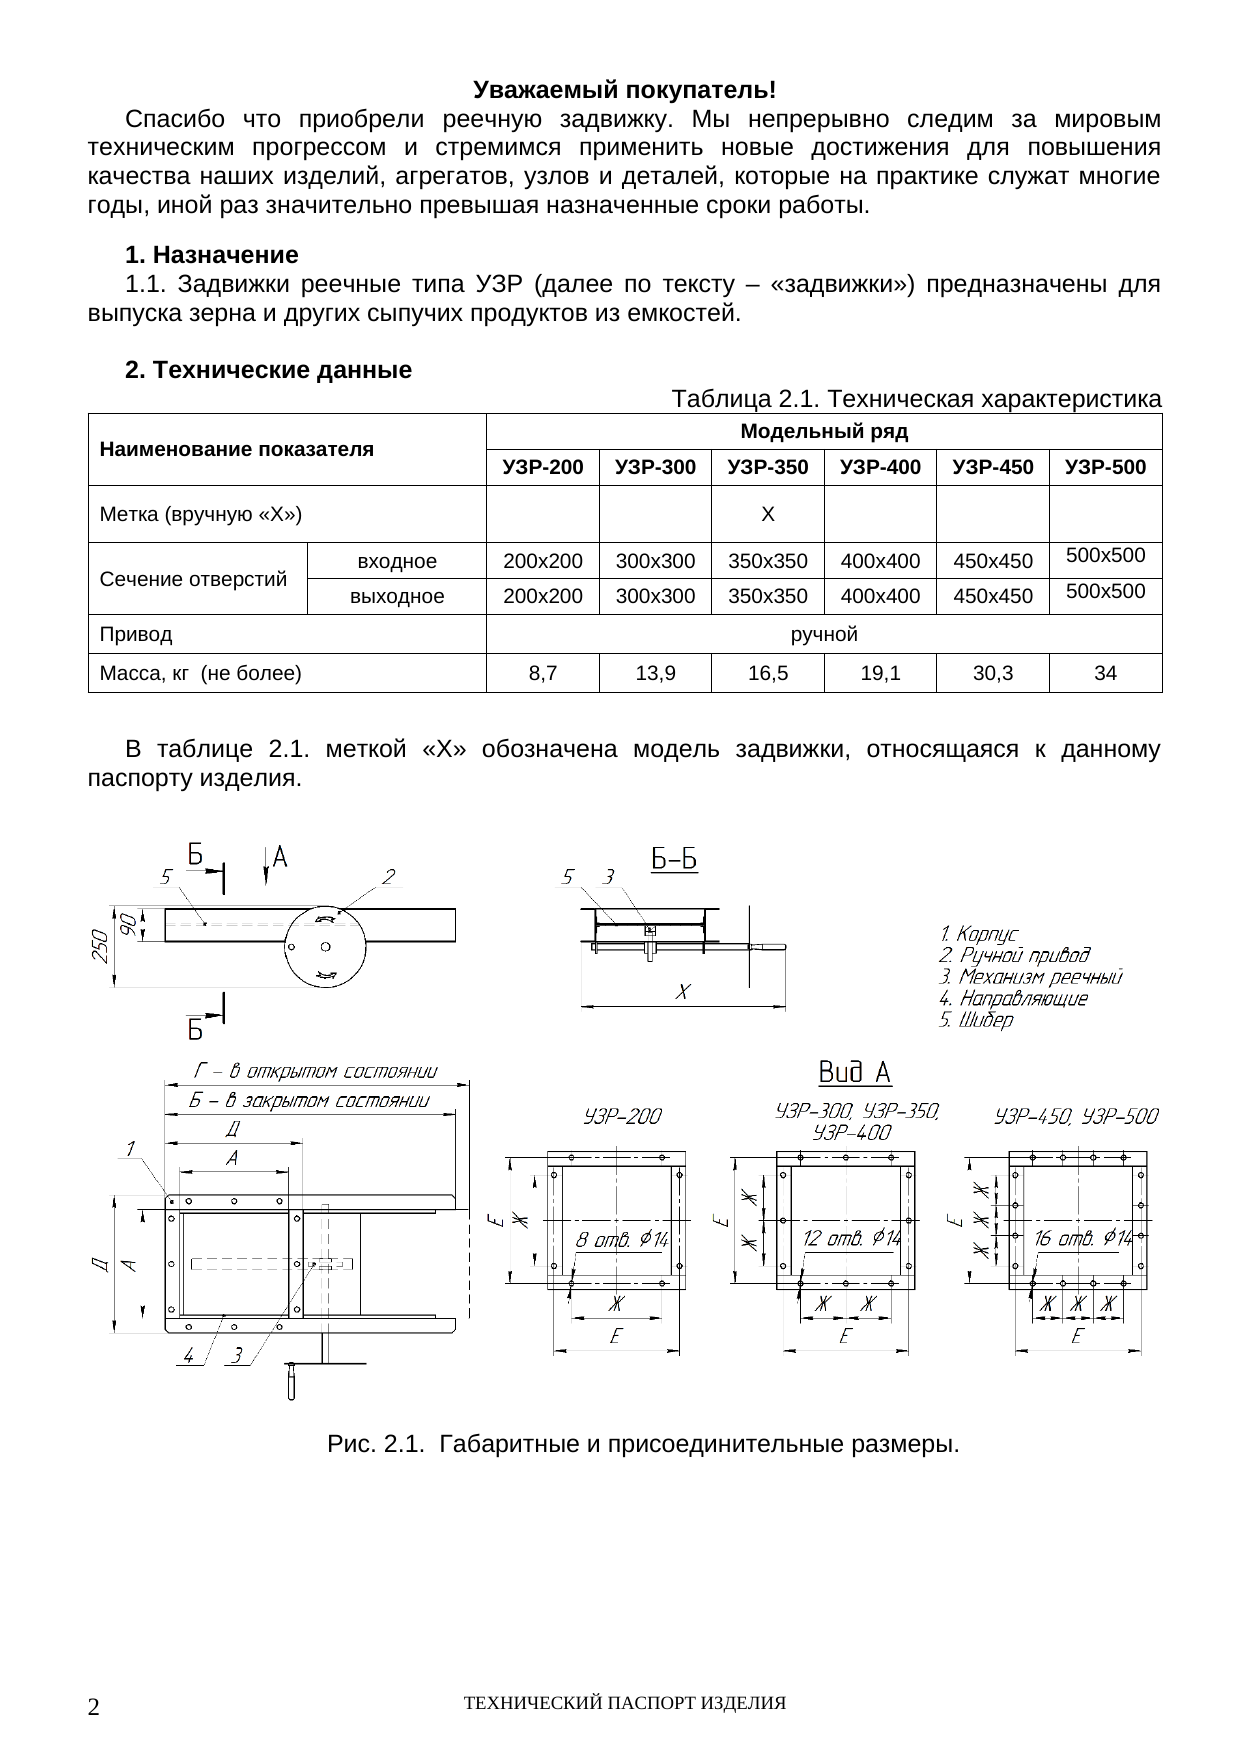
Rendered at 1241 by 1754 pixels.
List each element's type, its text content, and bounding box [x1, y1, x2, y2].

text 1.1. Задвижки реечные типа УЗР (далее по тексту – «задвижки») предназначены для выпуска зерна и других сыпучих продуктов из емкостей. [87, 269, 1162, 326]
table_cell 8,7 [487, 654, 599, 692]
table_cell [1050, 486, 1162, 542]
table_cell 450х450 [937, 579, 1049, 614]
table_cell УЗР-350 [712, 450, 824, 484]
table_cell 450х450 [937, 543, 1049, 578]
table_cell 500х500 [1050, 579, 1162, 614]
text 2. Технические данные [87, 355, 1162, 384]
picture [87, 833, 1163, 1401]
table_cell [937, 486, 1049, 542]
table_cell 19,1 [825, 654, 936, 692]
table_cell 500х500 [1050, 543, 1162, 578]
table_cell 200х200 [487, 579, 599, 614]
table_cell 350х350 [712, 579, 824, 614]
table_cell Метка (вручную «Х») [89, 486, 486, 542]
table_cell 30,3 [937, 654, 1049, 692]
table_cell 16,5 [712, 654, 824, 692]
table_cell 400х400 [825, 543, 936, 578]
table_cell 300х300 [600, 579, 711, 614]
table_cell Привод [89, 615, 486, 653]
text 1. Назначение [87, 240, 1162, 269]
text г. БарнаулУважаемый покупатель! [87, 75, 1162, 104]
table_cell УЗР-450 [937, 450, 1049, 484]
table_cell Масса, кг (не более) [89, 654, 486, 692]
table_cell 300х300 [600, 543, 711, 578]
text Рис. 2.1. Габаритные и присоединительные размеры. [87, 1429, 1162, 1458]
table_cell УЗР-500 [1050, 450, 1162, 484]
table_cell 400х400 [825, 579, 936, 614]
table_cell [487, 486, 599, 542]
table_cell 350х350 [712, 543, 824, 578]
table_cell Х [712, 486, 824, 542]
table_cell Сечение отверстий [89, 543, 307, 614]
table_cell 34 [1050, 654, 1162, 692]
table_cell УЗР-400 [825, 450, 936, 484]
table_header Модельный ряд [487, 414, 1162, 449]
table_header Наименование показателя [89, 414, 486, 484]
table_cell ручной [487, 615, 1162, 653]
text В таблице 2.1. меткой «Х» обозначена модель задвижки, относящаяся к данному паспорту изделия. [87, 734, 1162, 792]
table_cell 200х200 [487, 543, 599, 578]
table_cell УЗР-200 [487, 450, 599, 484]
table_cell выходное [308, 579, 486, 614]
text Спасибо что приобрели реечную задвижку. Мы непрерывно следим за мировым техническим прогрессом и стремимся применить новые достижения для повышения качества наших изделий, агрегатов, узлов и деталей, которые на практике служат многие годы, иной раз значительно превышая назначенные сроки работы. [87, 104, 1162, 219]
table_cell [825, 486, 936, 542]
text Таблица 2.1. Техническая характеристика [112, 384, 1162, 413]
table_cell УЗР-300 [600, 450, 711, 484]
table_cell [600, 486, 711, 542]
table_cell входное [308, 543, 486, 578]
table_cell 13,9 [600, 654, 711, 692]
